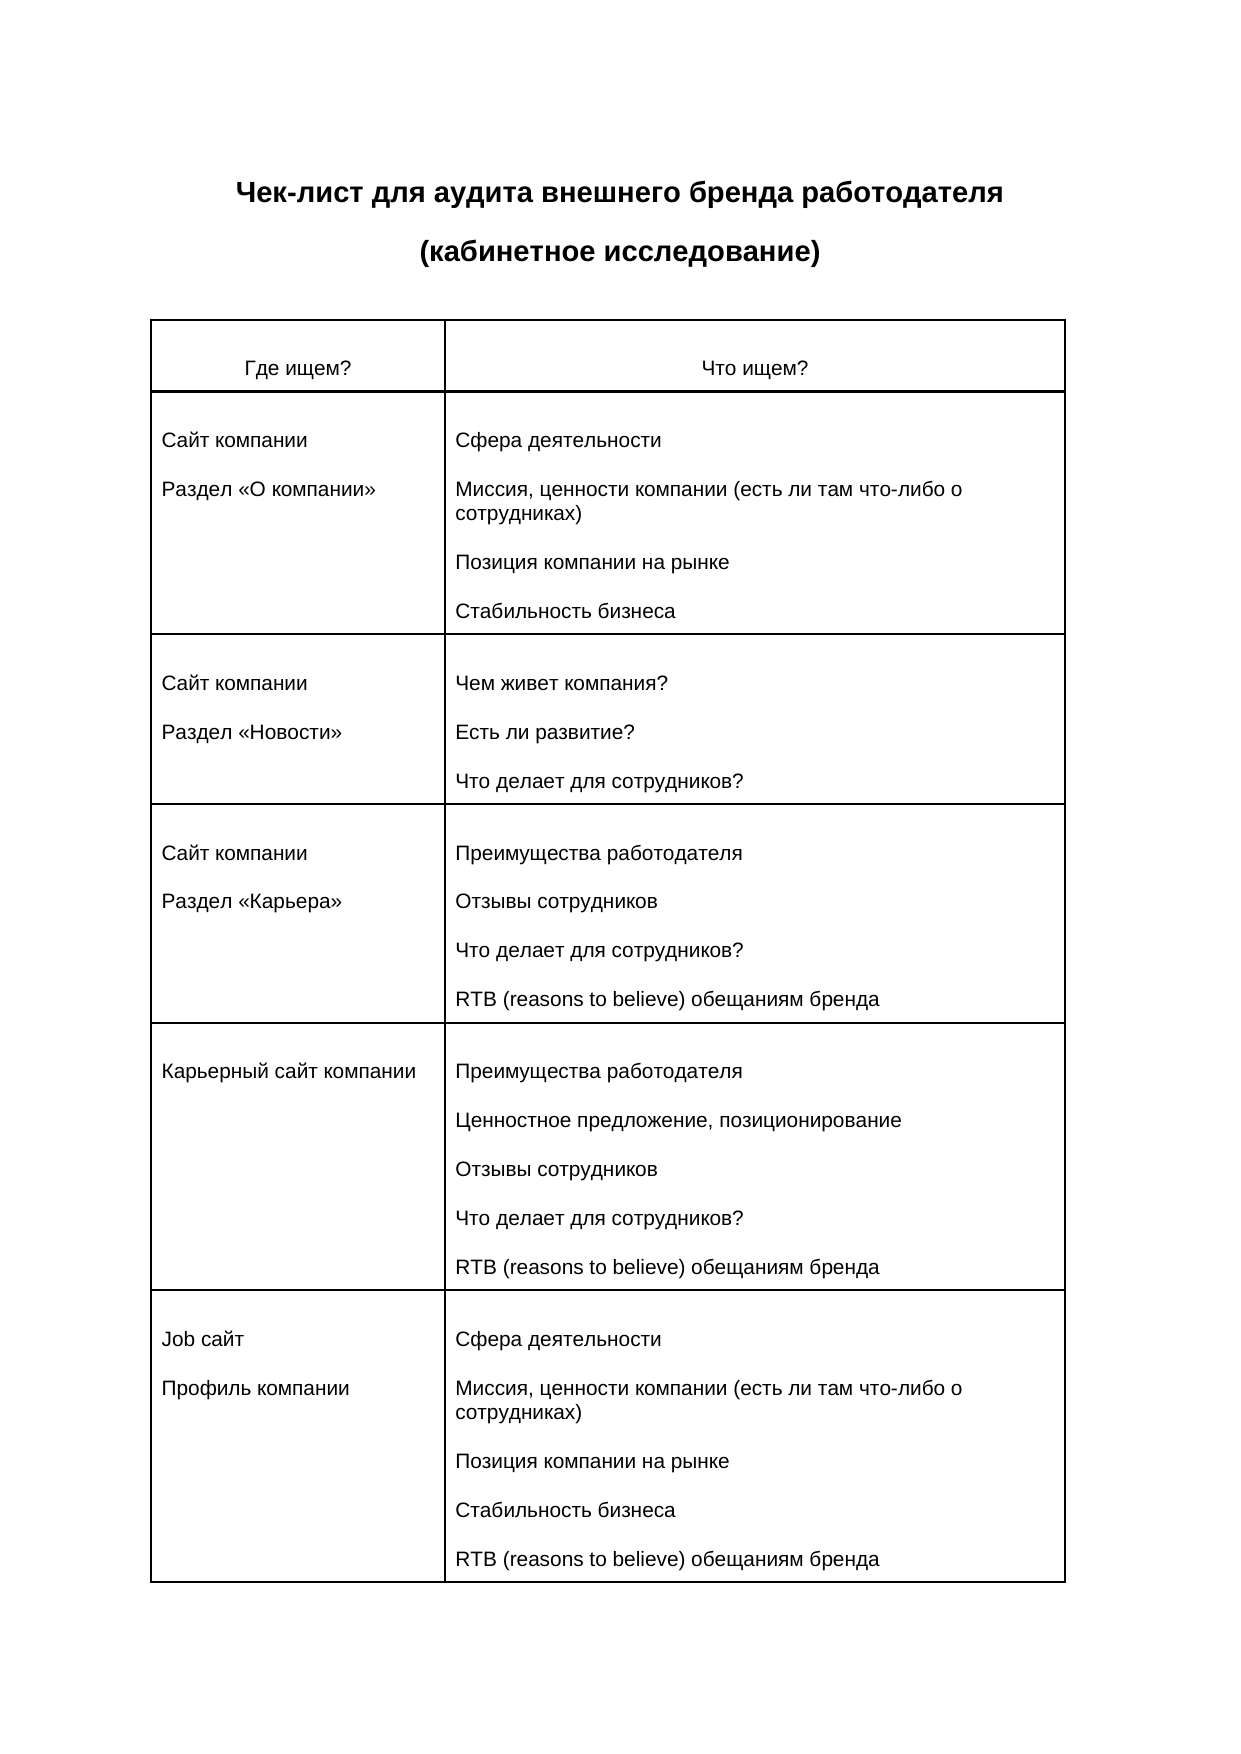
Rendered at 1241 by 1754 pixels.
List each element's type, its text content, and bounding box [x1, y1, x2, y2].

table_cell Чем живет компания? Есть ли развитие? Что делает для сотрудников? [446, 635, 1064, 803]
table_cell Job сайт Профиль компании [152, 1291, 444, 1581]
text Чек-лист для аудита внешнего бренда работодателя [150, 175, 1090, 208]
table_header Где ищем? [152, 321, 444, 390]
table_cell Сфера деятельности Миссия, ценности компании (есть ли там что-либо о сотрудниках) Позиция компании на рынке Стабильность бизнеса [446, 393, 1064, 633]
table_header Что ищем? [446, 321, 1064, 390]
table_cell Сфера деятельности Миссия, ценности компании (есть ли там что-либо о сотрудниках) Позиция компании на рынке Стабильность бизнеса RTB (reasons to believe) обещаниям бренда [446, 1291, 1064, 1581]
text (кабинетное исследование) [150, 233, 1090, 267]
table_cell Сайт компании Раздел «О компании» [152, 393, 444, 633]
table_cell Сайт компании Раздел «Карьера» [152, 805, 444, 1022]
table_cell Преимущества работодателя Отзывы сотрудников Что делает для сотрудников? RTB (reasons to believe) обещаниям бренда [446, 805, 1064, 1022]
table_cell Карьерный сайт компании [152, 1024, 444, 1289]
table_cell Преимущества работодателя Ценностное предложение, позиционирование Отзывы сотрудников Что делает для сотрудников? RTB (reasons to believe) обещаниям бренда [446, 1024, 1064, 1289]
table_cell Сайт компании Раздел «Новости» [152, 635, 444, 803]
